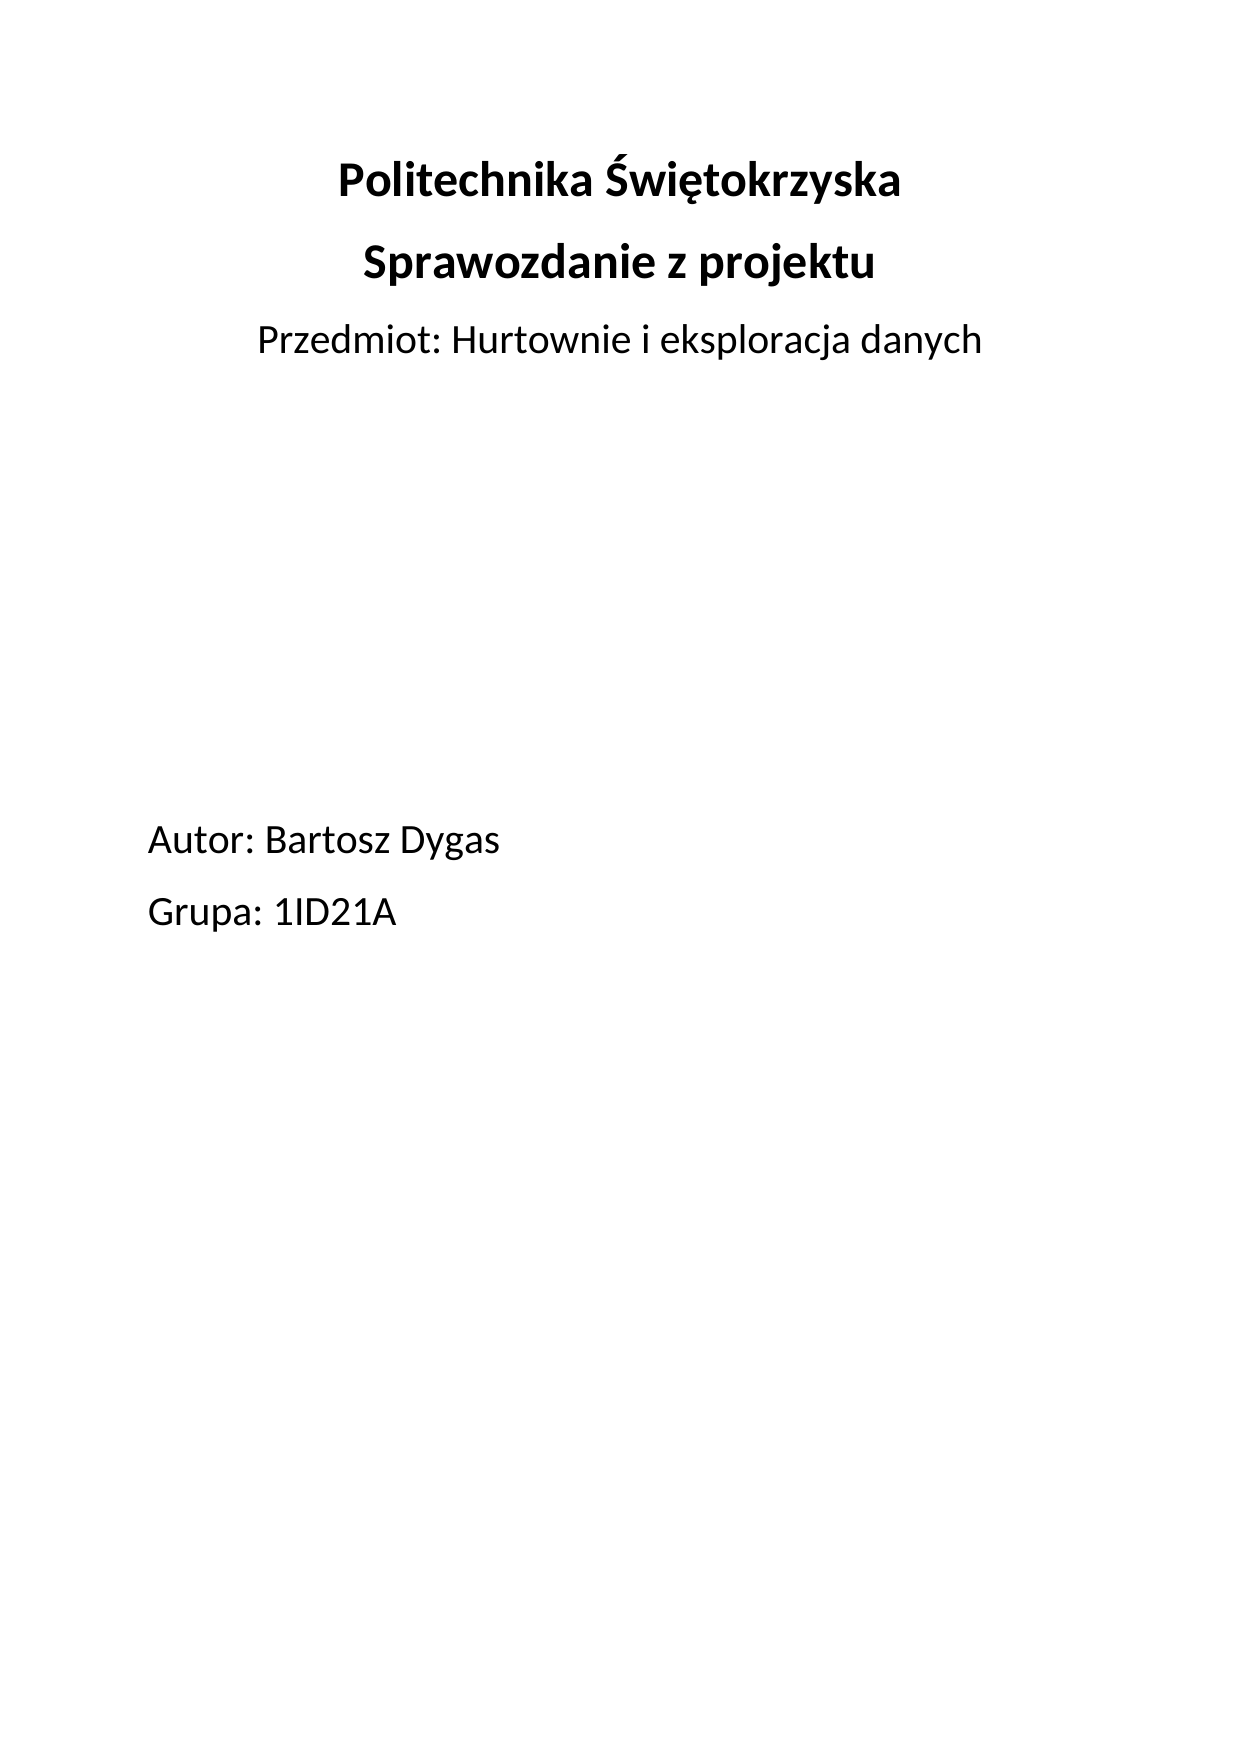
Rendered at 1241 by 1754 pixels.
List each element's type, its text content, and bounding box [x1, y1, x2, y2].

text Przedmiot: Hurtownie i eksploracja danych [148, 313, 1093, 363]
text Sprawozdanie z projektu [148, 230, 1093, 291]
text Politechnika Świętokrzyska [148, 148, 1093, 209]
text Grupa: 1ID21A [148, 885, 1093, 936]
text Autor: Bartosz Dygas [148, 813, 1093, 864]
